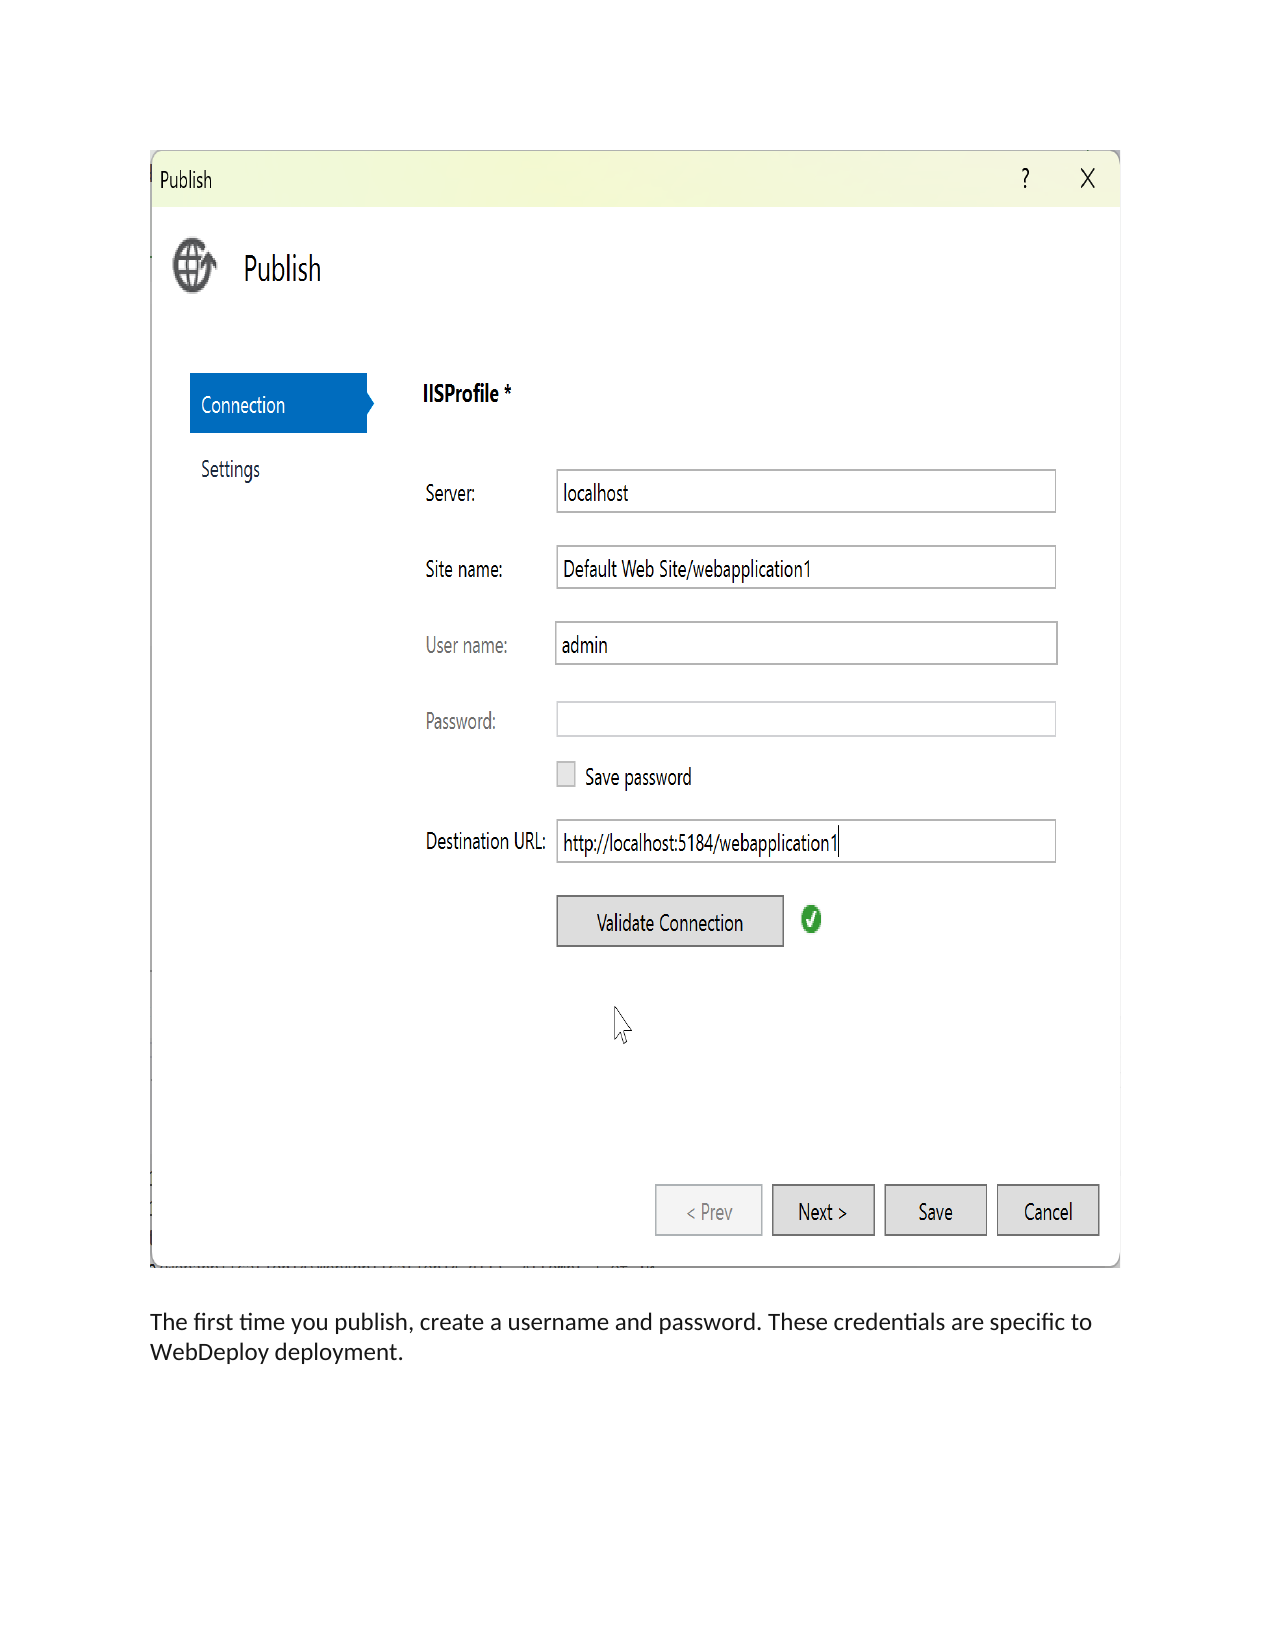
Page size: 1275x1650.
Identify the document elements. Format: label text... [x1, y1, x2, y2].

text The first time you publish, create a username and password. These credentials are specific to WebDeploy deployment. [409, 1306, 1125, 1367]
picture [150, 150, 1121, 1268]
